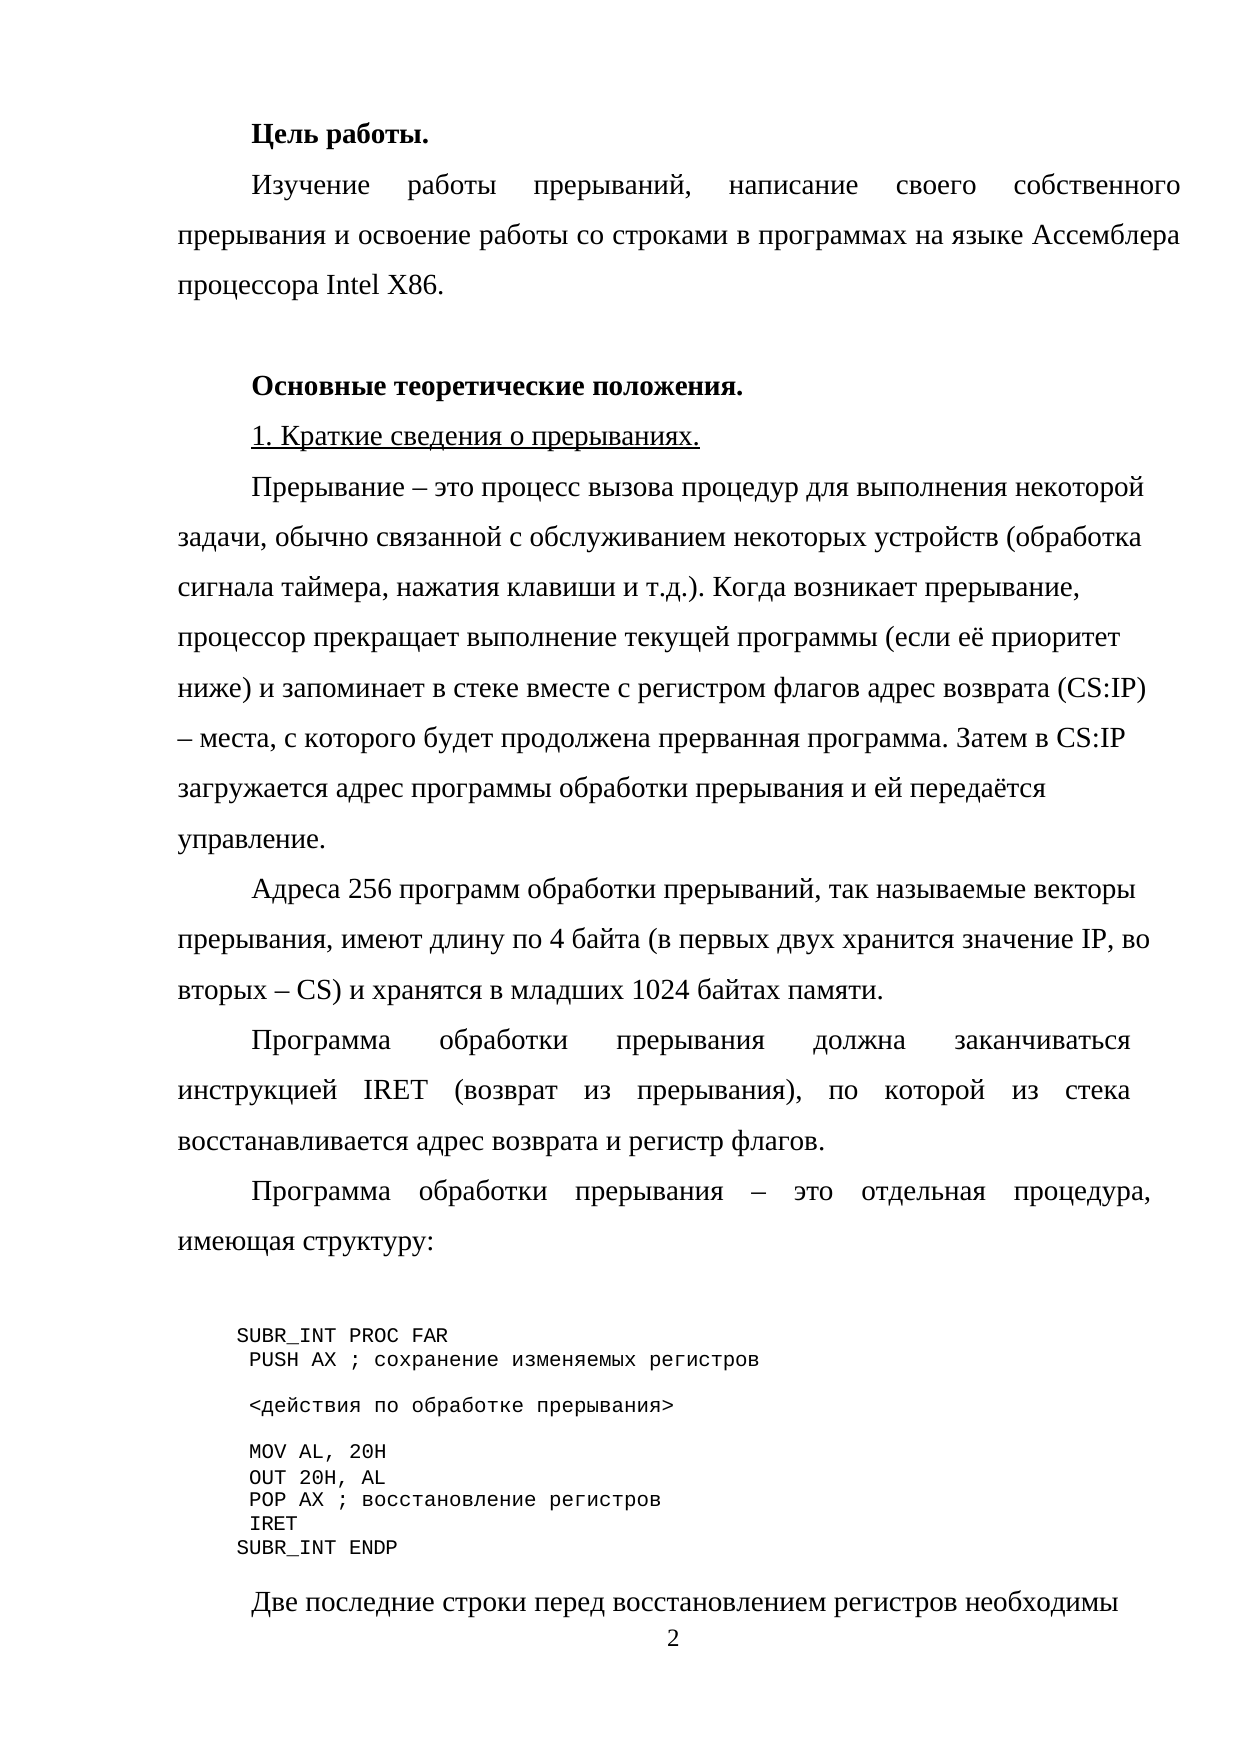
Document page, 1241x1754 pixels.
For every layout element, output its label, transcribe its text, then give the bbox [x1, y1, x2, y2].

text Программа обработки прерывания – это отдельная процедура, имеющая структуру: [177, 1173, 1151, 1257]
text Адреса 256 программ обработки прерываний, так называемые векторы прерывания, имеют длину по 4 байта (в первых двух хранится значение IP, во вторых – CS) и хранятся в младших 1024 байтах памяти. [177, 871, 1192, 1005]
text PUSH AX ; сохранение изменяемых регистров [249, 1347, 1192, 1371]
text OUT 20H, AL [249, 1466, 1192, 1489]
text SUBR_INT ENDP [236, 1537, 1192, 1560]
subtitle Цель работы. [251, 116, 1192, 150]
text <действия по обработке прерывания> MOV AL, 20H [249, 1371, 704, 1465]
text POP AX ; восстановление регистров IRET [249, 1489, 704, 1537]
text SUBR_INT PROC FAR [236, 1324, 1192, 1347]
text Программа обработки прерывания должна заканчиваться инструкцией IRET (возврат из прерывания), по которой из стека восстанавливается адрес возврата и регистр флагов. [177, 1022, 1131, 1156]
text Изучение работы прерываний, написание своего собственного прерывания и освоение работы со строками в программах на языке Ассемблера процессора Intel X86. [177, 167, 1182, 301]
text Две последние строки перед восстановлением регистров необходимы [251, 1584, 1192, 1618]
text Прерывание – это процесс вызова процедур для выполнения некоторой задачи, обычно связанной с обслуживанием некоторых устройств (обработка сигнала таймера, нажатия клавиши и т.д.). Когда возникает прерывание, процессор прекращает выполнение текущей программы (если её приоритет ниже) и запоминает в стеке вместе с регистром флагов адрес возврата (CS:IP) – места, с которого будет продолжена прерванная программа. Затем в CS:IP загружается адрес программы обработки прерывания и ей передаётся управление. [177, 469, 1148, 854]
subtitle Основные теоретические положения. [251, 368, 1192, 402]
list ​Краткие сведения о прерываниях. [251, 418, 1192, 452]
